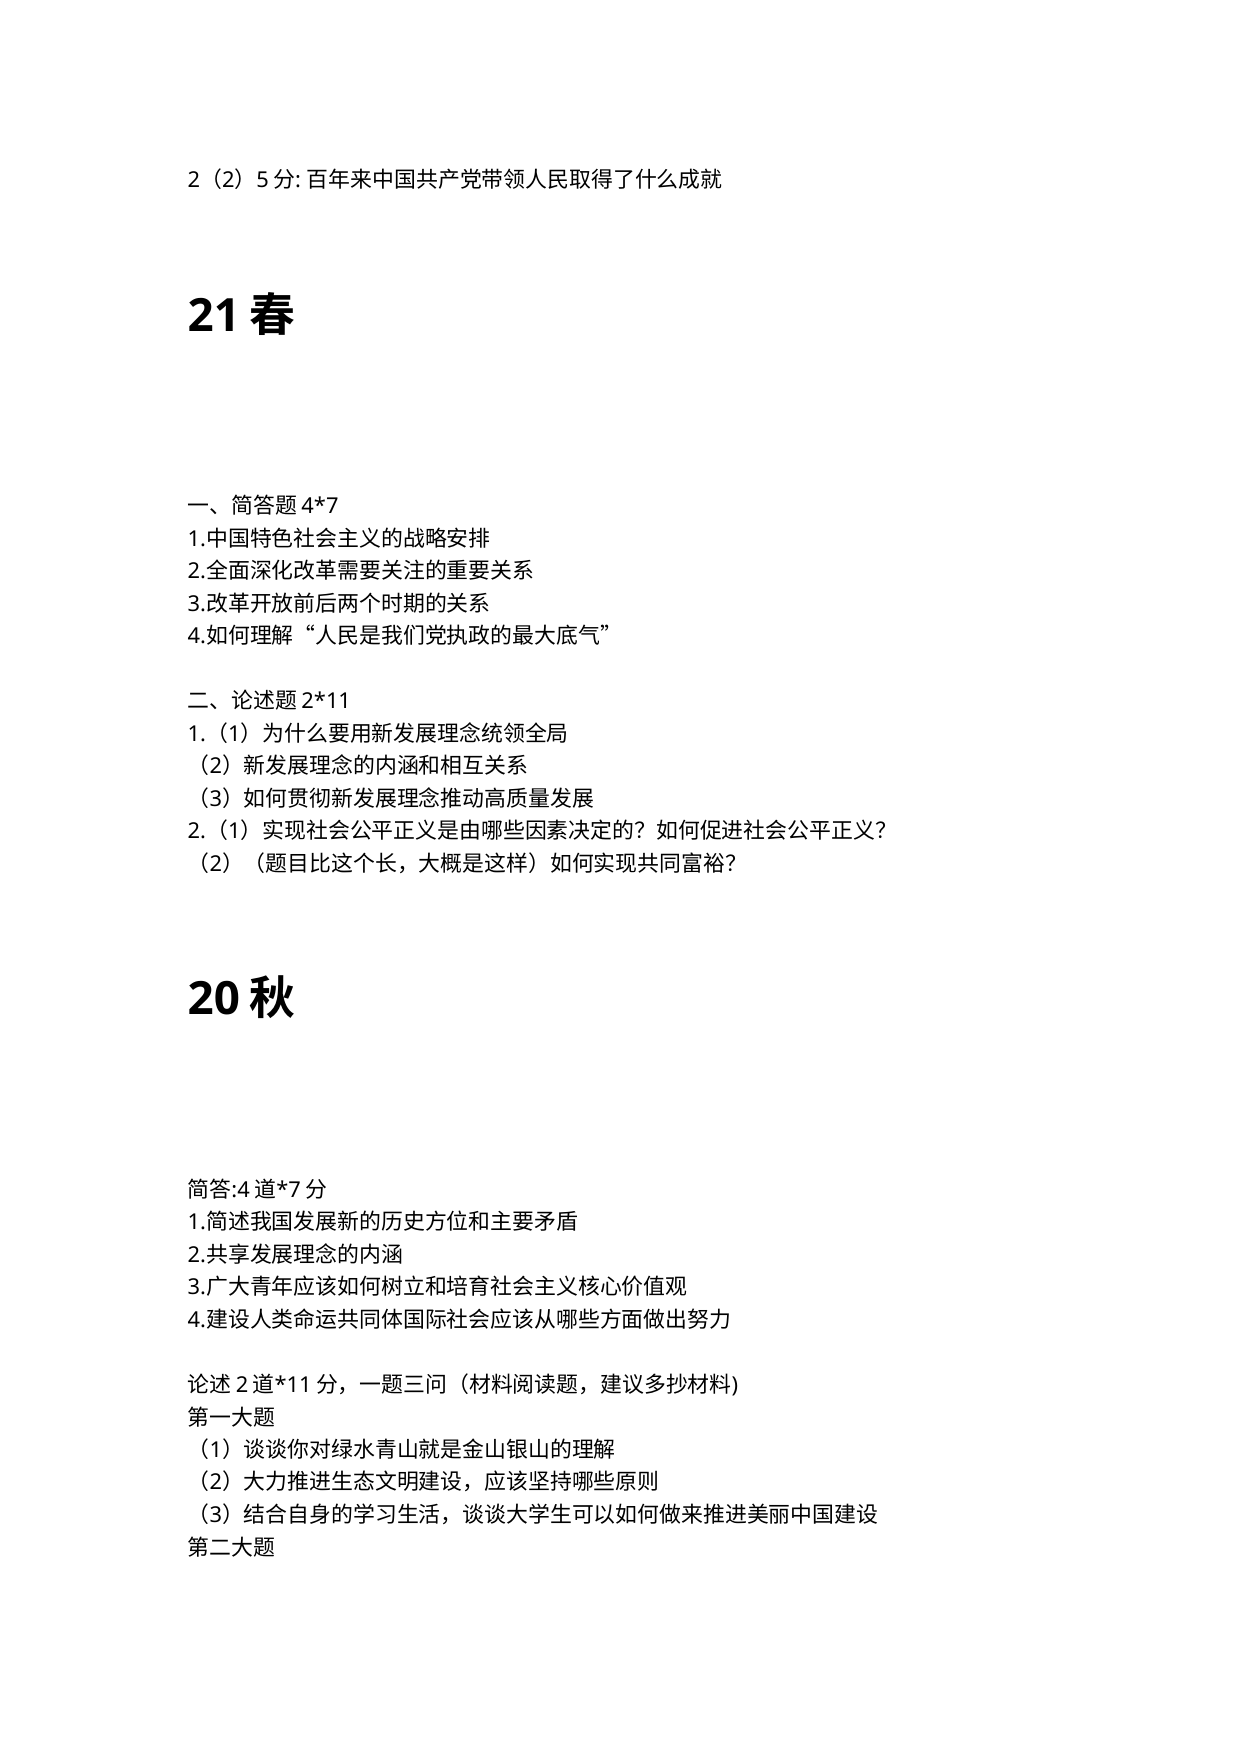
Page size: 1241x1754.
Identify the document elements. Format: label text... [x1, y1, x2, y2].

text 简答:4道*7分 [187, 1172, 1053, 1204]
text 4.如何理解“人民是我们党执政的最大底气” [187, 618, 1053, 651]
text （2）新发展理念的内涵和相互关系 [187, 748, 1053, 781]
text 2（2）5分: 百年来中国共产党带领人民取得了什么成就 [187, 162, 1053, 194]
text （3）结合自身的学习生活，谈谈大学生可以如何做来推进美丽中国建设 [187, 1497, 1053, 1529]
text 1.（1）为什么要用新发展理念统领全局 [187, 716, 1053, 748]
text （2）（题目比这个长，大概是这样）如何实现共同富裕？ [187, 846, 1053, 878]
subtitle 20秋 [187, 946, 1053, 1043]
text 一、简答题4*7 [187, 488, 1053, 521]
text （3）如何贯彻新发展理念推动高质量发展 [187, 781, 1053, 813]
text 第一大题 [187, 1399, 1053, 1432]
text 二、论述题2*11 [187, 683, 1053, 716]
text 4.建设人类命运共同体国际社会应该从哪些方面做出努力 [187, 1302, 1053, 1334]
text 论述2道*11分，一题三问（材料阅读题，建议多抄材料) [187, 1367, 1053, 1399]
text 2.（1）实现社会公平正义是由哪些因素决定的？如何促进社会公平正义？ [187, 813, 1053, 846]
text 1.中国特色社会主义的战略安排 [187, 521, 1053, 553]
text （1）谈谈你对绿水青山就是金山银山的理解 [187, 1432, 1053, 1464]
text 1.简述我国发展新的历史方位和主要矛盾 [187, 1204, 1053, 1237]
text 2.共享发展理念的内涵 [187, 1237, 1053, 1269]
text （2）大力推进生态文明建设，应该坚持哪些原则 [187, 1464, 1053, 1497]
text 2.全面深化改革需要关注的重要关系 [187, 553, 1053, 586]
text 3.广大青年应该如何树立和培育社会主义核心价值观 [187, 1269, 1053, 1302]
subtitle 21春 [187, 262, 1053, 360]
text 第二大题 [187, 1529, 1053, 1562]
text 3.改革开放前后两个时期的关系 [187, 586, 1053, 618]
